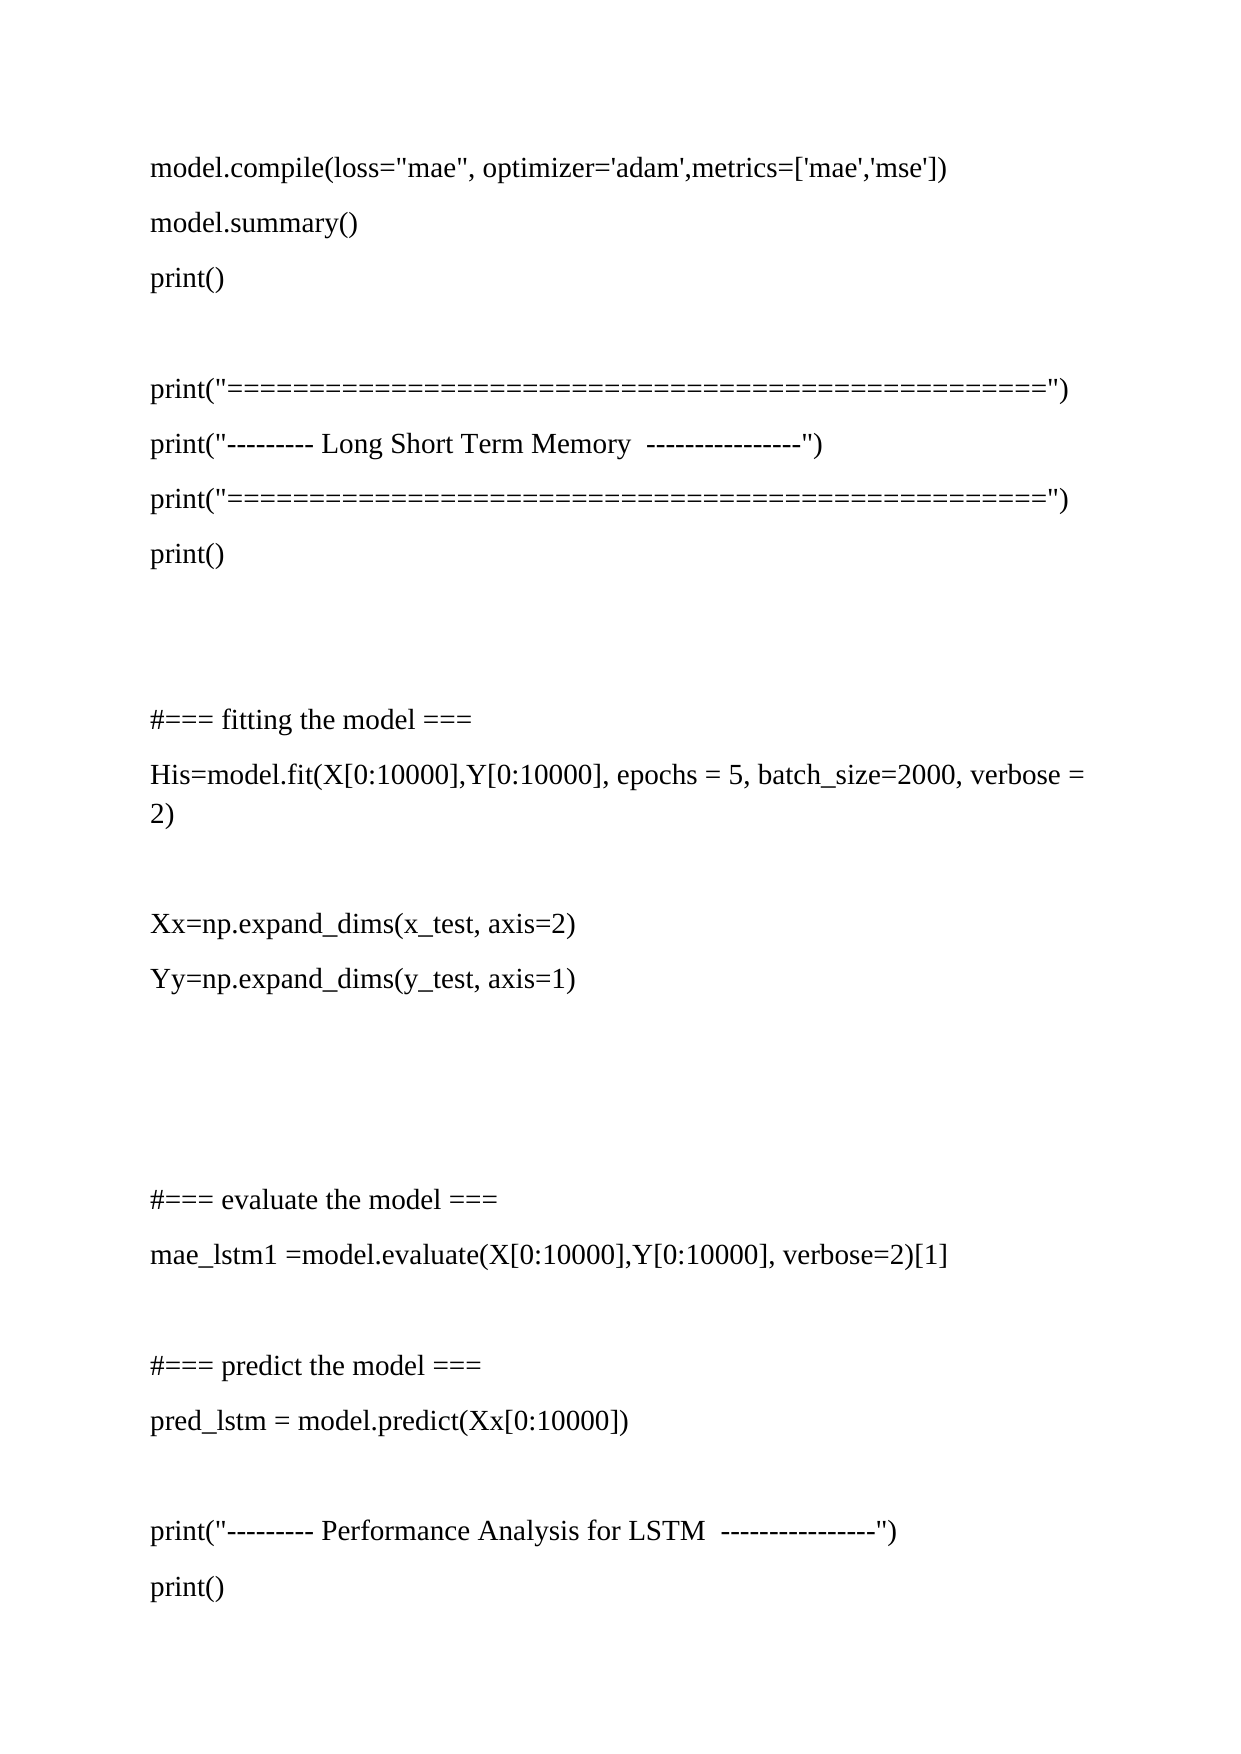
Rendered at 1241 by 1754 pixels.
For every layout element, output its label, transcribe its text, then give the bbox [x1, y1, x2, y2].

text pred_lstm = model.predict(Xx[0:10000]) [150, 1403, 1090, 1437]
text Yy=np.expand_dims(y_test, axis=1) [150, 961, 1090, 995]
text Xx=np.expand_dims(x_test, axis=2) [150, 906, 1090, 940]
text print() [150, 1569, 1090, 1602]
text print("==================================================") [150, 371, 1090, 404]
text mae_lstm1 =model.evaluate(X[0:10000],Y[0:10000], verbose=2)[1] [150, 1237, 1090, 1271]
text print() [150, 536, 1090, 570]
text model.summary() [150, 205, 1090, 239]
text print("--------- Performance Analysis for LSTM ----------------") [150, 1513, 1090, 1547]
text print("--------- Long Short Term Memory ----------------") [150, 426, 1090, 459]
text #=== evaluate the model === [150, 1182, 1090, 1216]
text print() [150, 260, 1090, 294]
text model.compile(loss="mae", optimizer='adam',metrics=['mae','mse']) [150, 150, 1090, 183]
text print("==================================================") [150, 481, 1090, 515]
text His=model.fit(X[0:10000],Y[0:10000], epochs = 5, batch_size=2000, verbose = 2) [150, 757, 1090, 829]
text #=== predict the model === [150, 1348, 1090, 1381]
text #=== fitting the model === [150, 702, 1090, 736]
